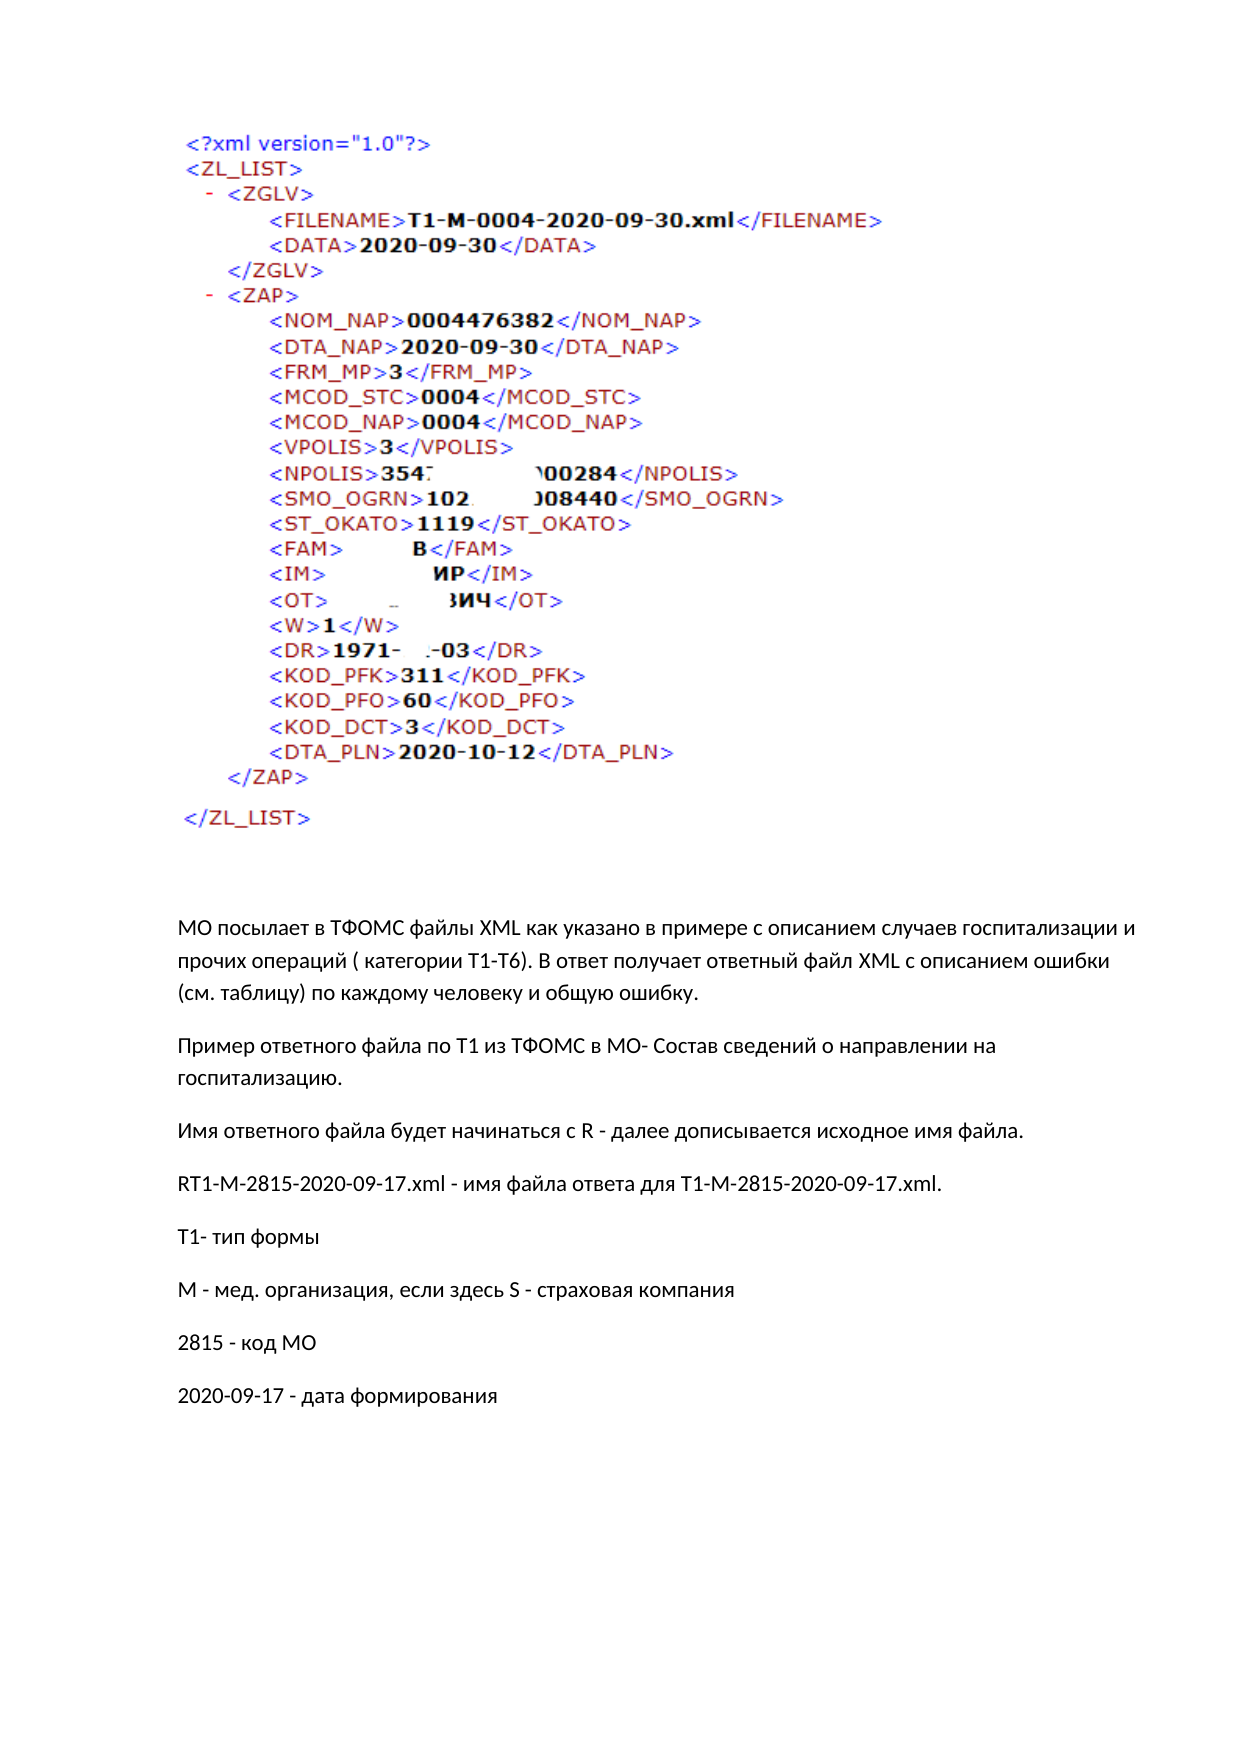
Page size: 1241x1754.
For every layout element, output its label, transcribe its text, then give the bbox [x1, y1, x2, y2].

text Имя ответного файла будет начинаться с R - далее дописывается исходное имя файла. [177, 1116, 1152, 1144]
text 2815 - код МО [177, 1328, 1152, 1356]
text Т1- тип формы [177, 1222, 1152, 1250]
text 2020-09-17 - дата формирования [177, 1381, 1152, 1409]
picture [177, 118, 977, 889]
text Пример ответного файла по Т1 из ТФОМС в МО- Состав сведений о направлении на госпитализацию. [177, 1031, 1152, 1091]
text RT1-M-2815-2020-09-17.xml - имя файла ответа для T1-M-2815-2020-09-17.xml. [177, 1169, 1152, 1197]
text МО посылает в ТФОМС файлы XML как указано в примере с описанием случаев госпитализации и прочих операций ( категории Т1-Т6). В ответ получает ответный файл XML с описанием ошибки (см. таблицу) по каждому человеку и общую ошибку. [177, 913, 1152, 1006]
text М - мед. организация, если здесь S - страховая компания [177, 1275, 1152, 1303]
